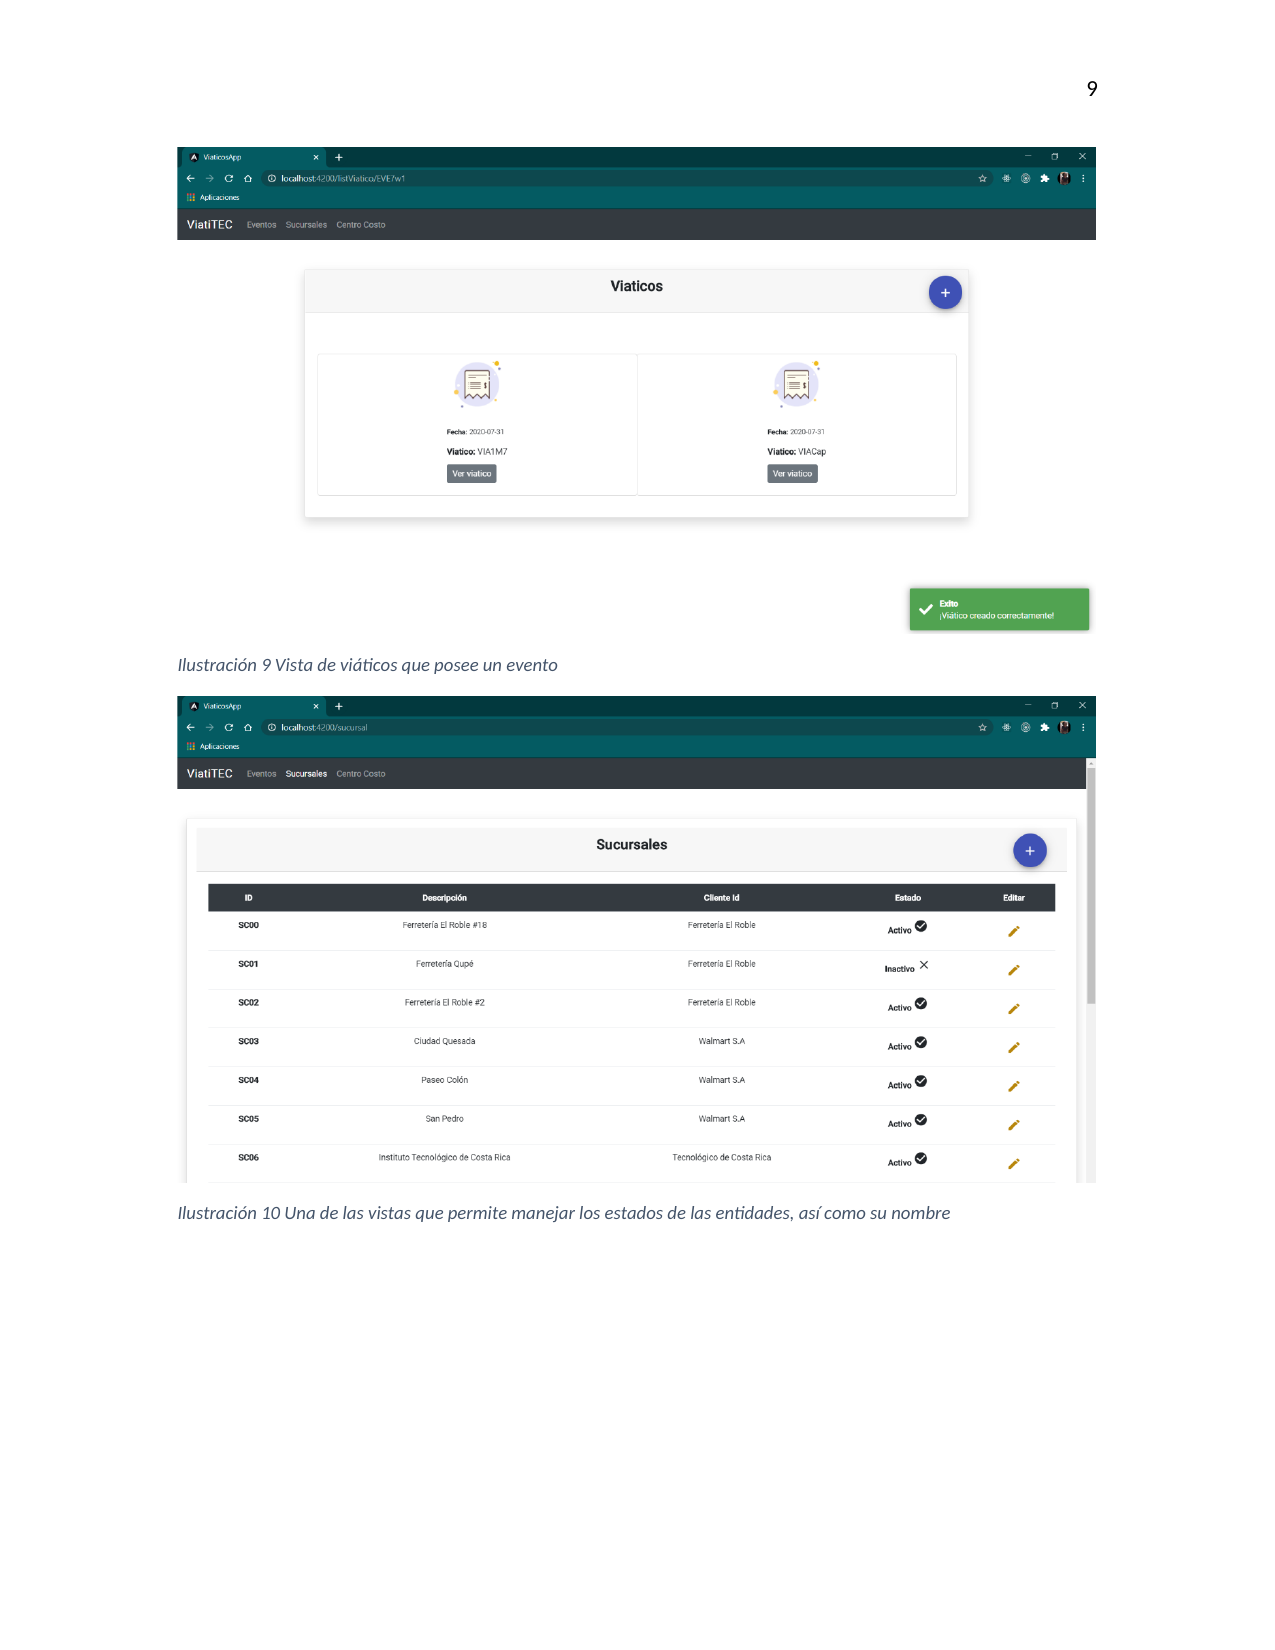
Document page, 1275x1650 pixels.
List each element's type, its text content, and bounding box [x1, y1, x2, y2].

picture [177, 696, 1096, 1183]
picture [177, 147, 1096, 634]
